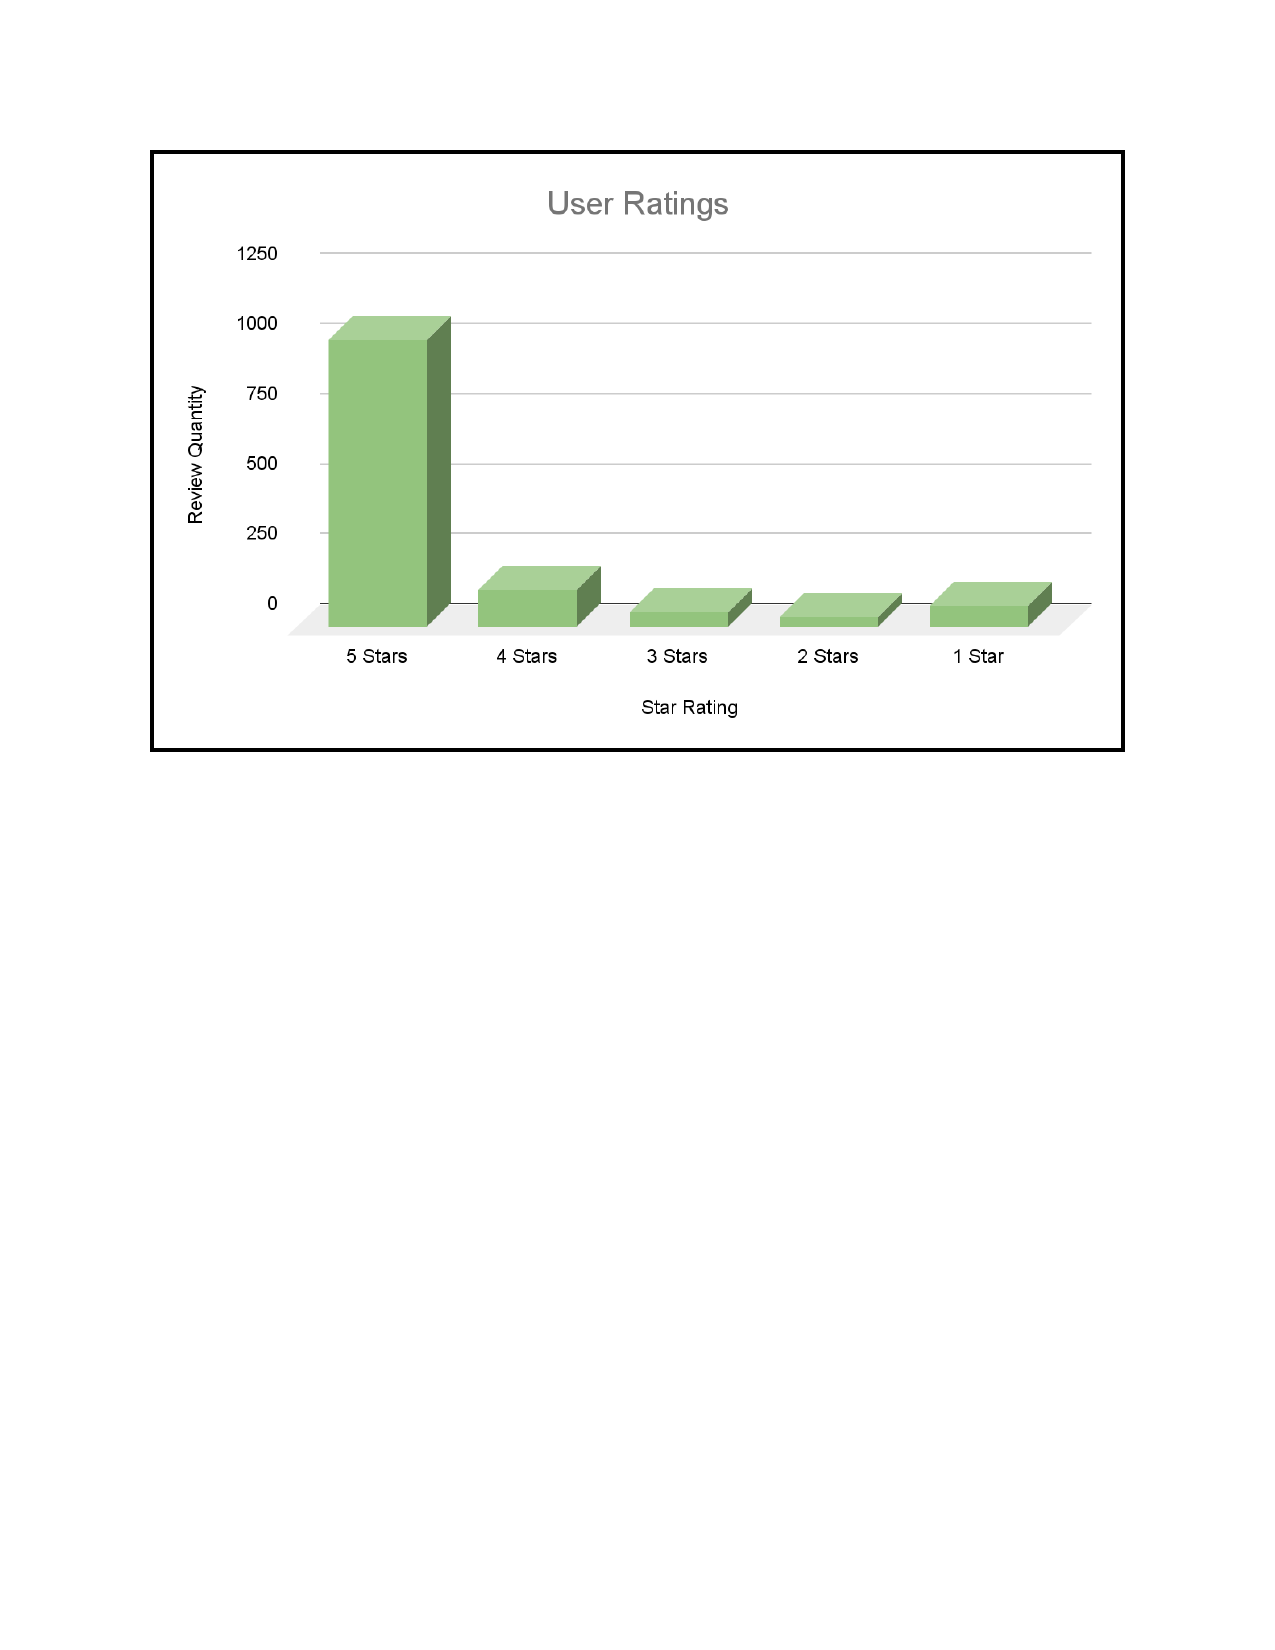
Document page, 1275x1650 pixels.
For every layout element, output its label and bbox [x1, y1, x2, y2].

picture [154, 154, 1121, 748]
